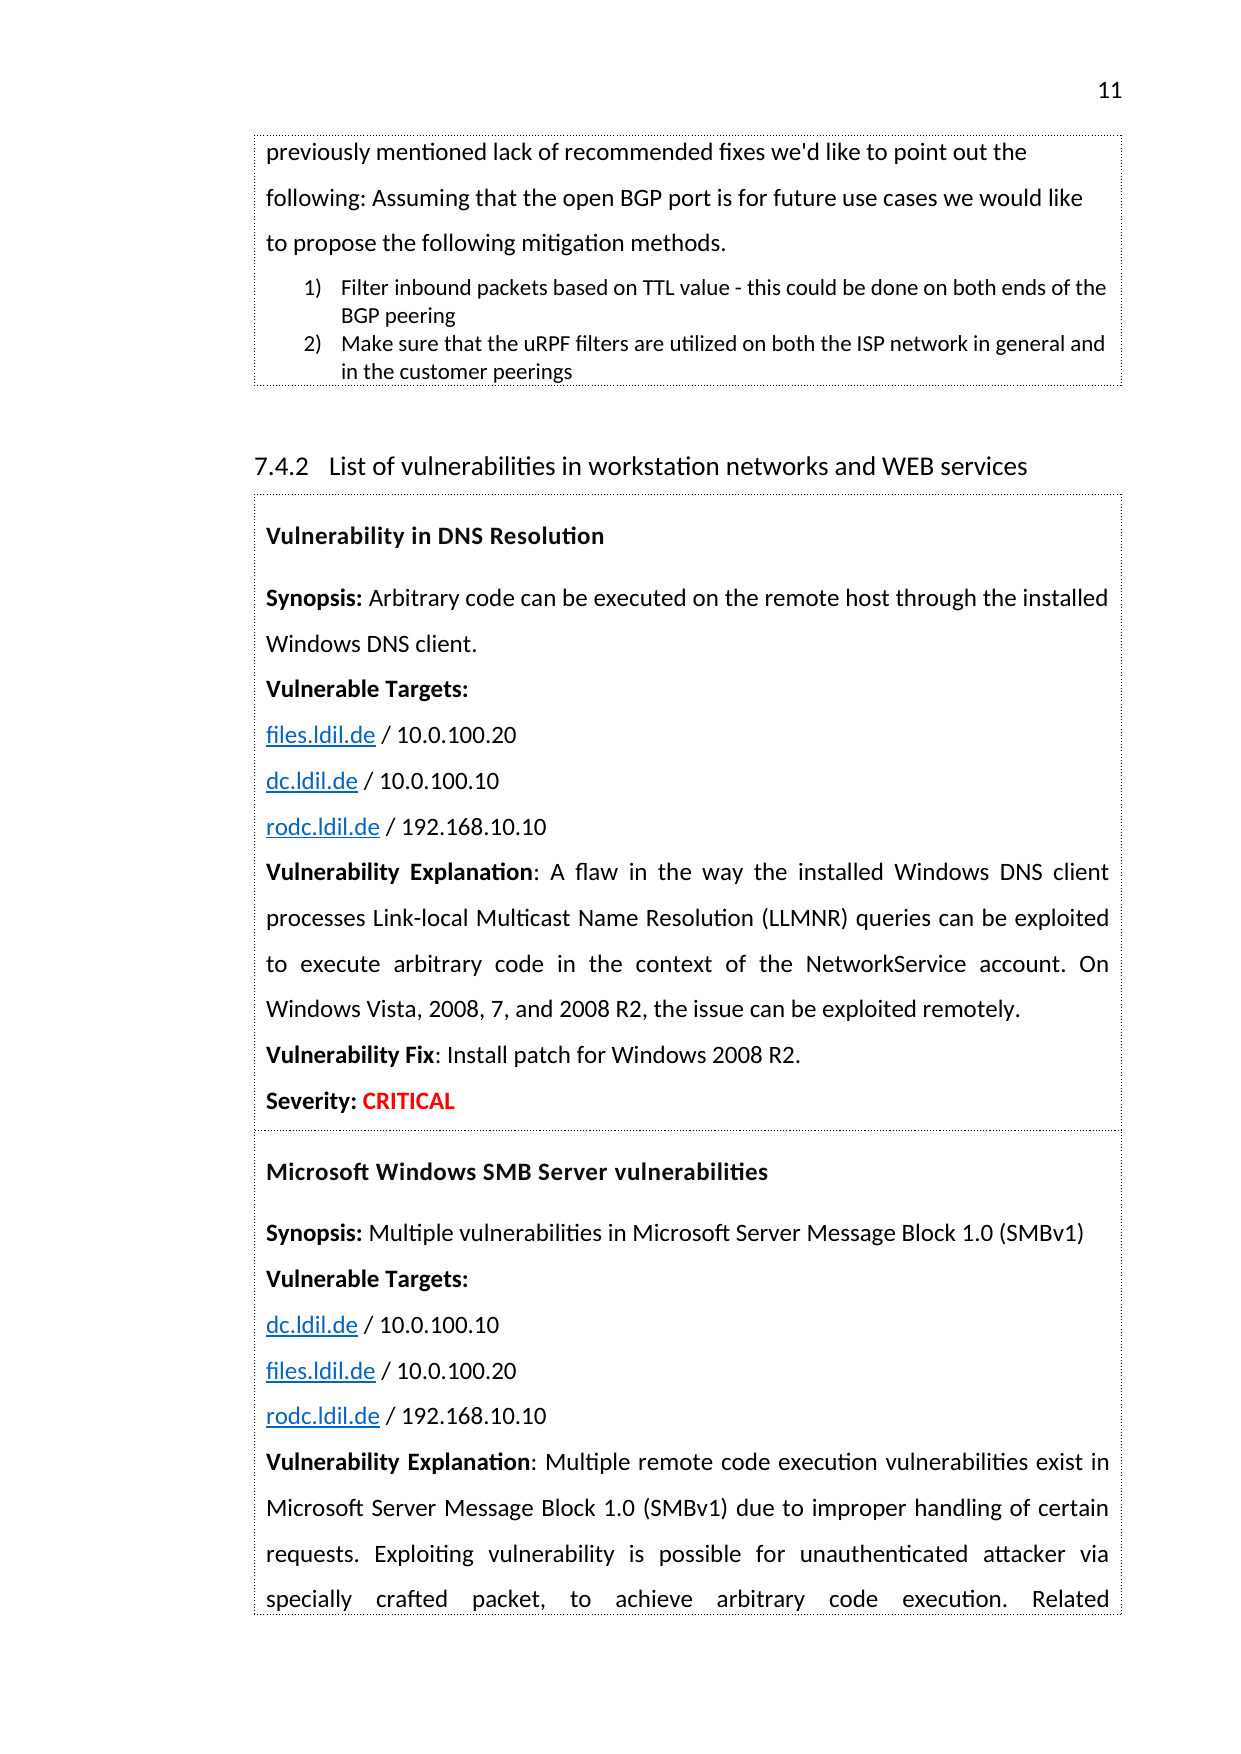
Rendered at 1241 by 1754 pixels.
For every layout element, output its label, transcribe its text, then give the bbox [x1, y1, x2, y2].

subtitle List of vulnerabilities in workstation networks and WEB services [254, 449, 1122, 482]
